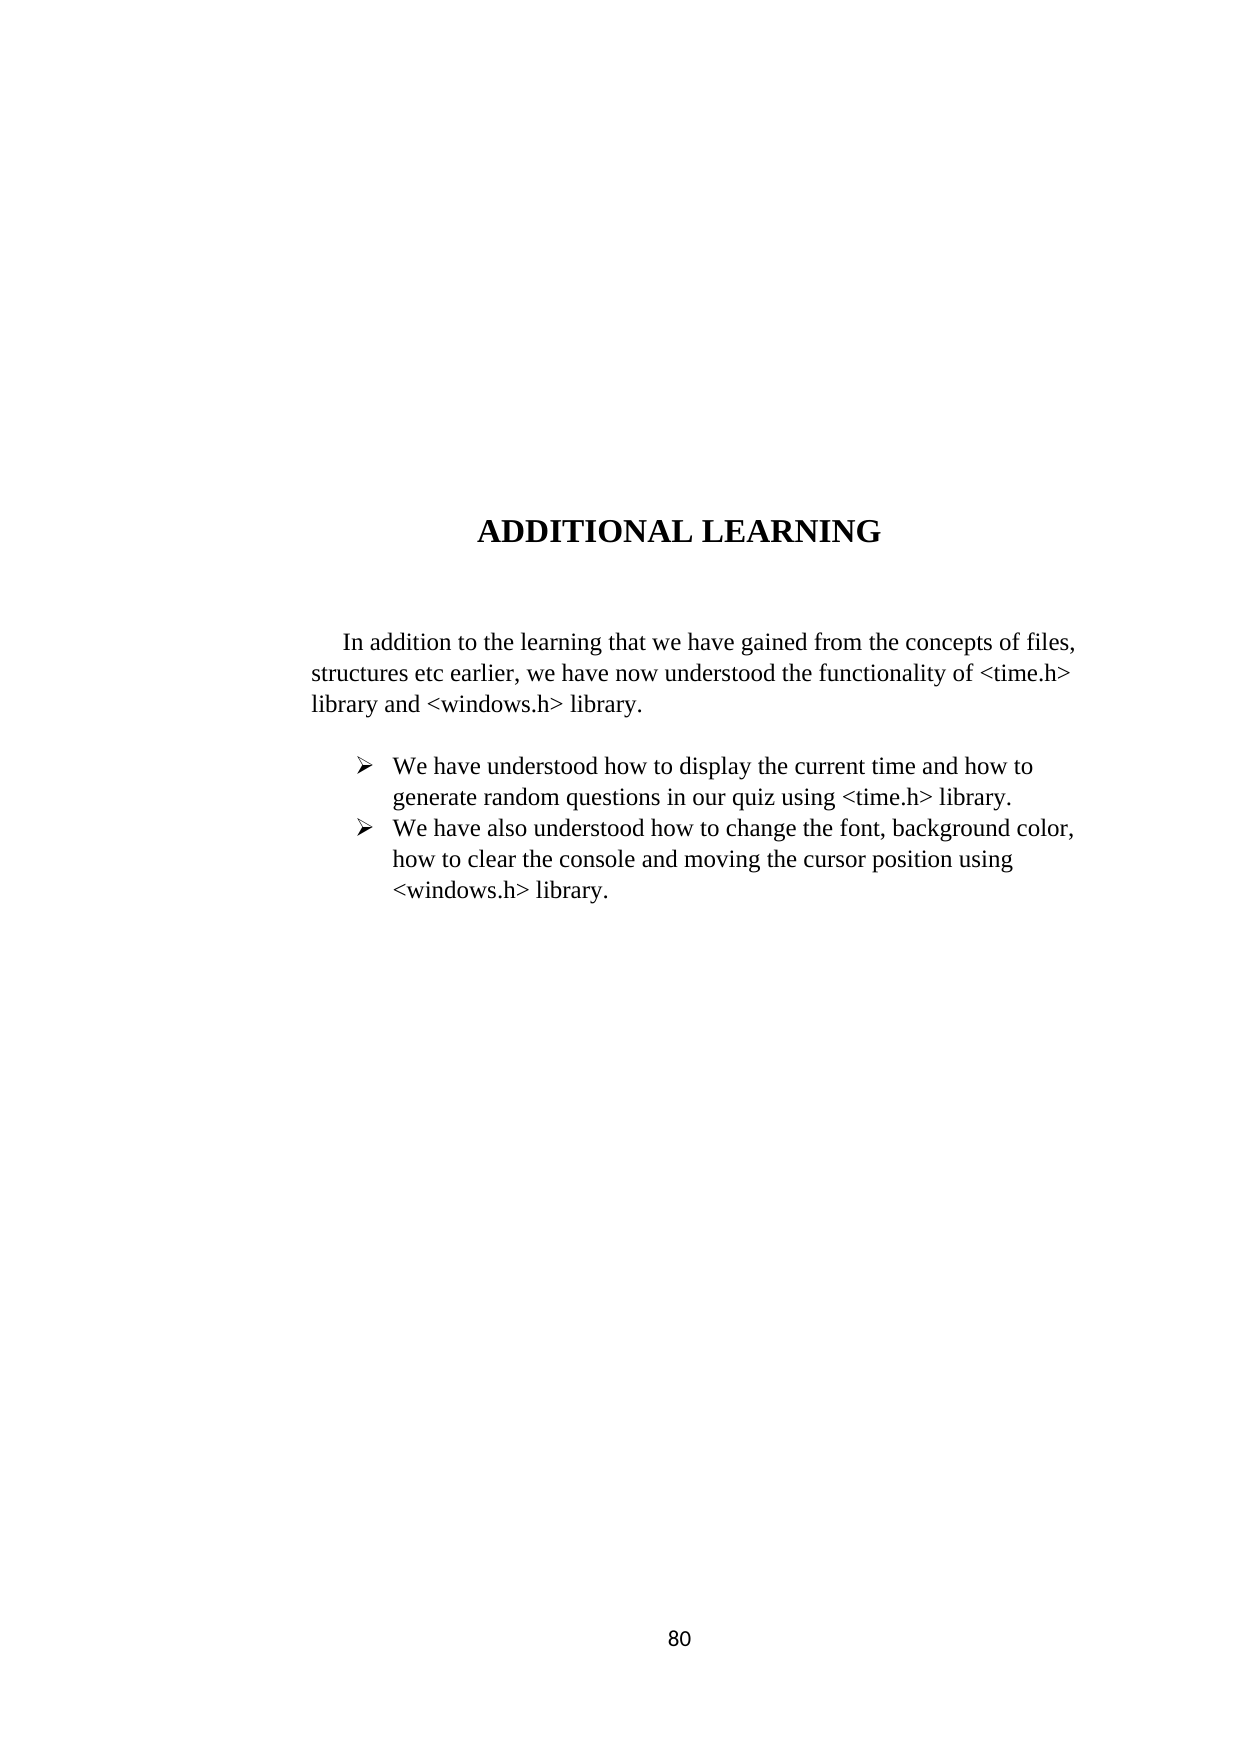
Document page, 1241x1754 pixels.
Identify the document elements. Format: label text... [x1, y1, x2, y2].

text ADDITIONAL LEARNING [236, 511, 1122, 549]
list We have understood how to display the current time and how to generate random questions in our quiz using <time.h> library. [355, 751, 1122, 811]
list We have also understood how to change the font, background color, how to clear the console and moving the cursor position using <windows.h> library. [355, 813, 1122, 904]
list In addition to the learning that we have gained from the concepts of files, structures etc earlier, we have now understood the functionality of <time.h> library and <windows.h> library. [311, 627, 1122, 718]
